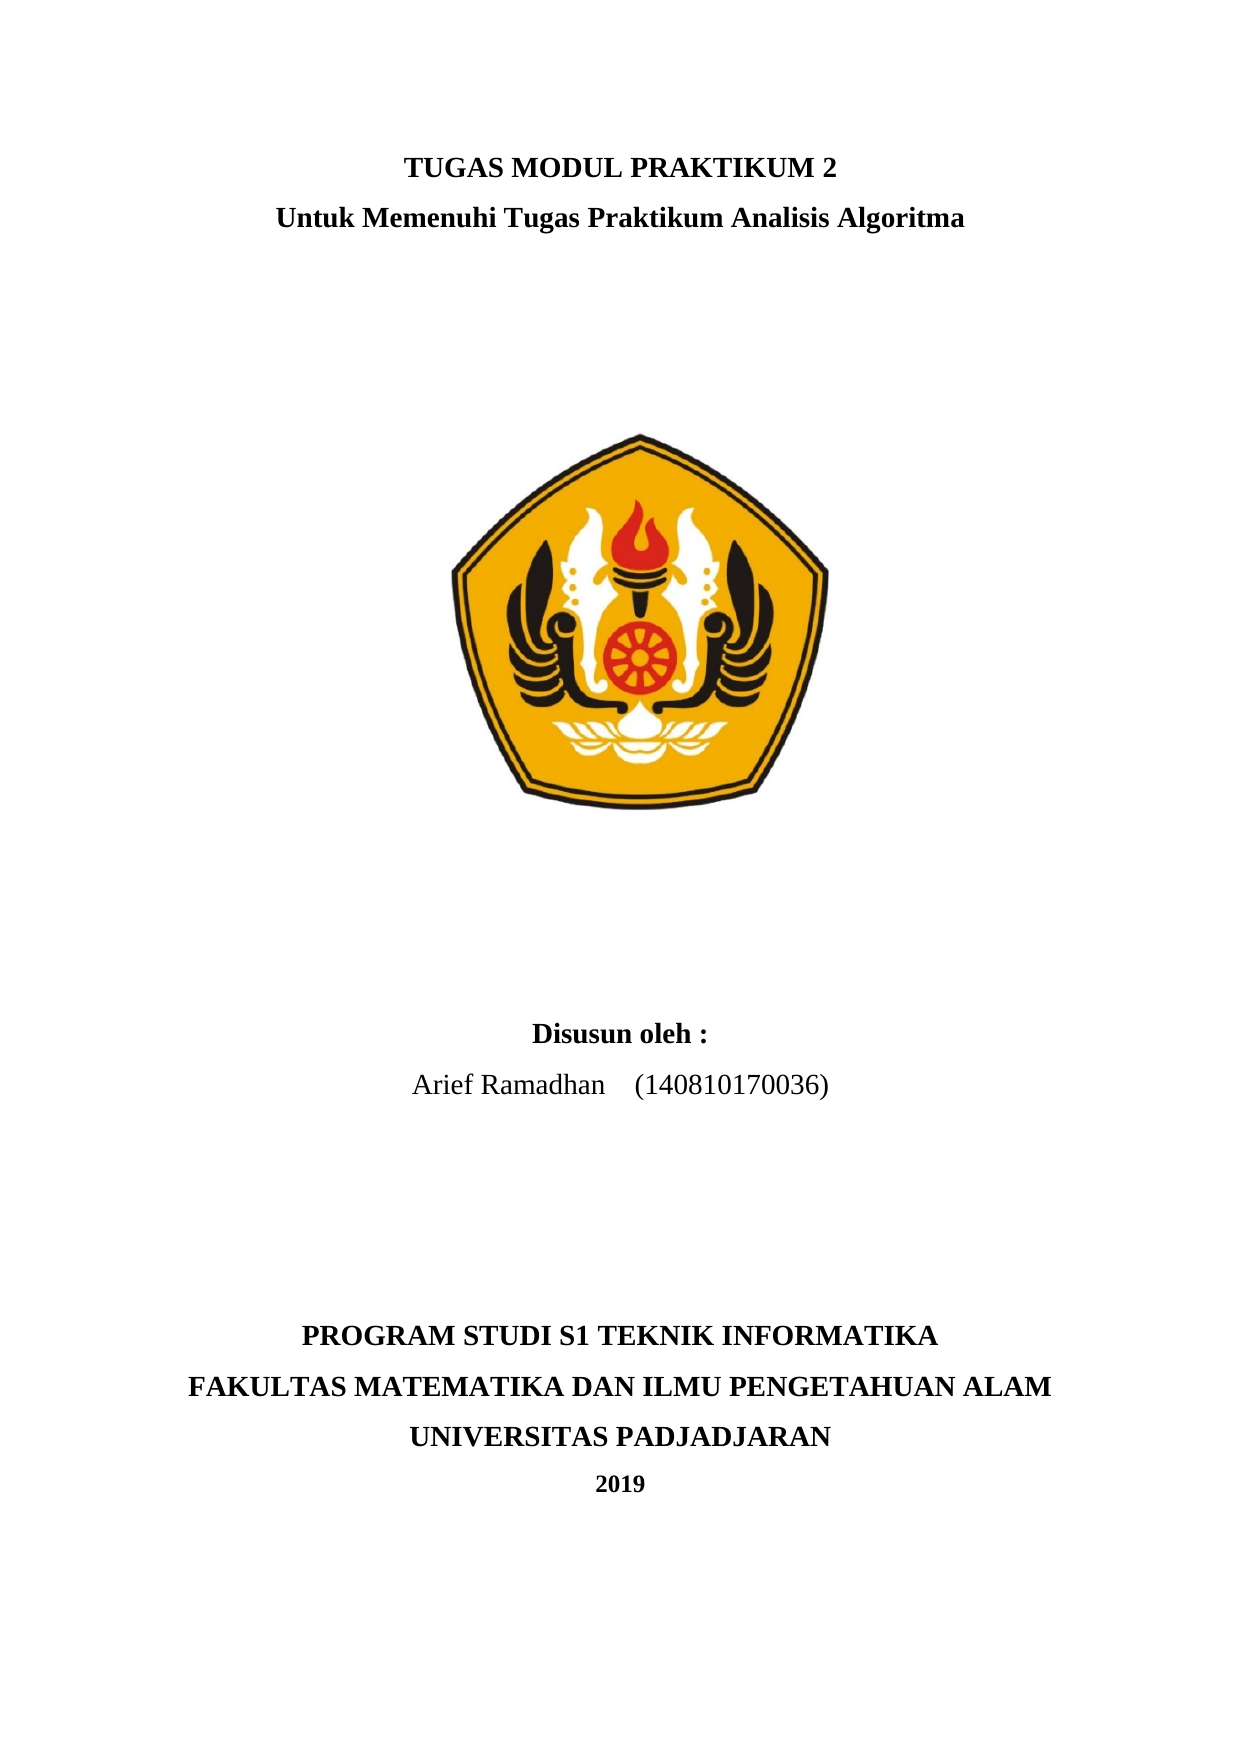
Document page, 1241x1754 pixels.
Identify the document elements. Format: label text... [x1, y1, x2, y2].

text Arief Ramadhan (140810170036) [150, 1067, 1090, 1100]
picture [397, 412, 883, 832]
text 2019 [150, 1469, 1090, 1498]
text FAKULTAS MATEMATIKA DAN ILMU PENGETAHUAN ALAM [150, 1369, 1090, 1402]
text Untuk Memenuhi Tugas Praktikum Analisis Algoritma [150, 200, 1090, 234]
text TUGAS MODUL PRAKTIKUM 2 [150, 150, 1090, 183]
text UNIVERSITAS PADJADJARAN [150, 1419, 1090, 1452]
text Disusun oleh : [150, 1016, 1090, 1050]
text PROGRAM STUDI S1 TEKNIK INFORMATIKA [150, 1318, 1090, 1352]
